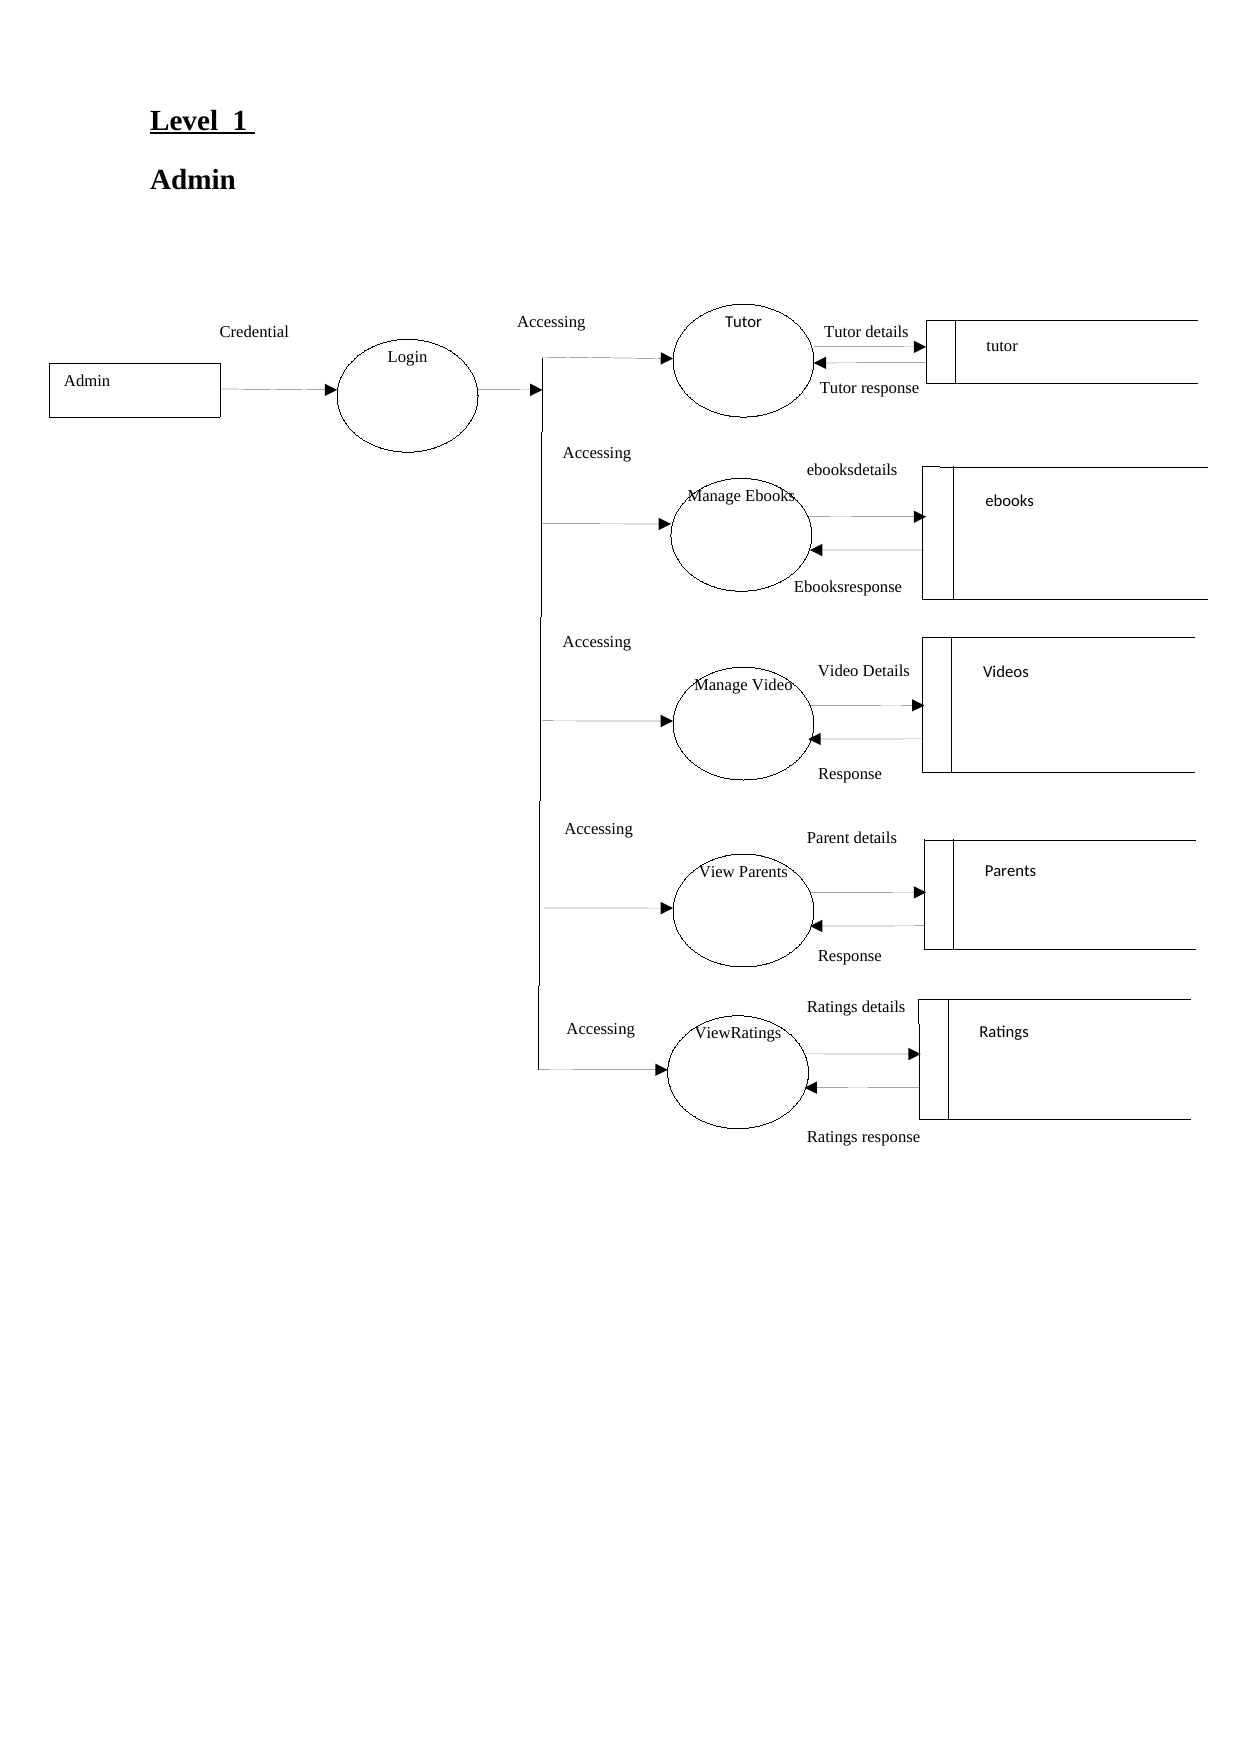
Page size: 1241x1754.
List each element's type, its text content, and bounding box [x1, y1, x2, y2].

text Admin [150, 162, 1090, 196]
text Level 1 [150, 103, 1090, 137]
